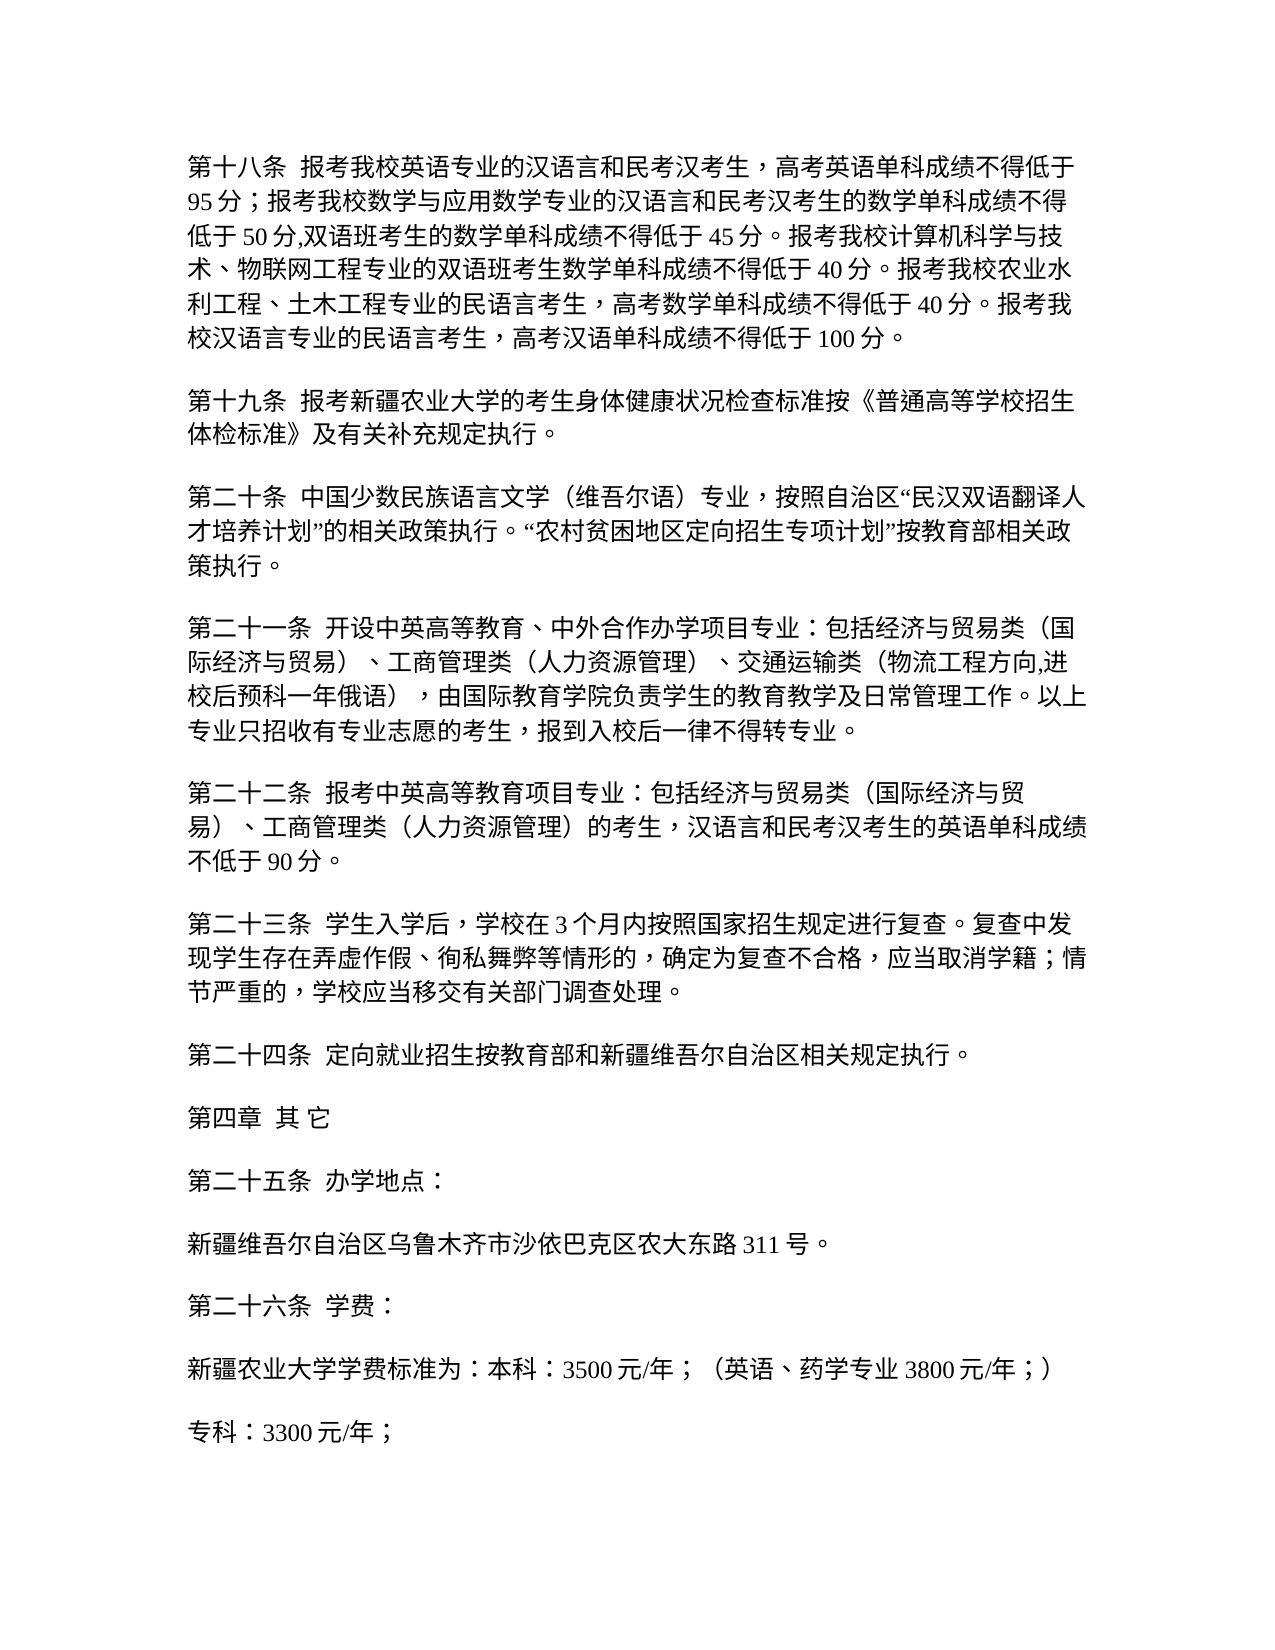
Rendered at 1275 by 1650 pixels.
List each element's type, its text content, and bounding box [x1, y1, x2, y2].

text 新疆维吾尔自治区乌鲁木齐市沙依巴克区农大东路311号。 [187, 1226, 1087, 1260]
text 新疆农业大学学费标准为：本科：3500元/年；（英语、药学专业3800元/年；） [187, 1352, 1087, 1386]
text 第二十三条 学生入学后，学校在3个月内按照国家招生规定进行复查。复查中发现学生存在弄虚作假、徇私舞弊等情形的，确定为复查不合格，应当取消学籍；情节严重的，学校应当移交有关部门调查处理。 [187, 907, 1087, 1009]
text 第十九条 报考新疆农业大学的考生身体健康状况检查标准按《普通高等学校招生体检标准》及有关补充规定执行。 [187, 383, 1087, 451]
text 第二十四条 定向就业招生按教育部和新疆维吾尔自治区相关规定执行。 [187, 1038, 1087, 1072]
text 专科：3300元/年； [187, 1415, 1087, 1449]
text 第二十五条 办学地点： [187, 1163, 1087, 1197]
text 第十八条 报考我校英语专业的汉语言和民考汉考生，高考英语单科成绩不得低于95分；报考我校数学与应用数学专业的汉语言和民考汉考生的数学单科成绩不得低于50分,双语班考生的数学单科成绩不得低于45分。报考我校计算机科学与技术、物联网工程专业的双语班考生数学单科成绩不得低于40分。报考我校农业水利工程、土木工程专业的民语言考生，高考数学单科成绩不得低于40分。报考我校汉语言专业的民语言考生，高考汉语单科成绩不得低于100分。 [187, 150, 1087, 354]
text 第二十六条 学费： [187, 1289, 1087, 1323]
text 第二十二条 报考中英高等教育项目专业：包括经济与贸易类（国际经济与贸易）、工商管理类（人力资源管理）的考生，汉语言和民考汉考生的英语单科成绩不低于90分。 [187, 776, 1087, 878]
text 第四章 其 它 [187, 1101, 1087, 1135]
text 第二十一条 开设中英高等教育、中外合作办学项目专业：包括经济与贸易类（国际经济与贸易）、工商管理类（人力资源管理）、交通运输类（物流工程方向,进校后预科一年俄语），由国际教育学院负责学生的教育教学及日常管理工作。以上专业只招收有专业志愿的考生，报到入校后一律不得转专业。 [187, 611, 1087, 747]
text 第二十条 中国少数民族语言文学（维吾尔语）专业，按照自治区“民汉双语翻译人才培养计划”的相关政策执行。“农村贫困地区定向招生专项计划”按教育部相关政策执行。 [187, 480, 1087, 582]
